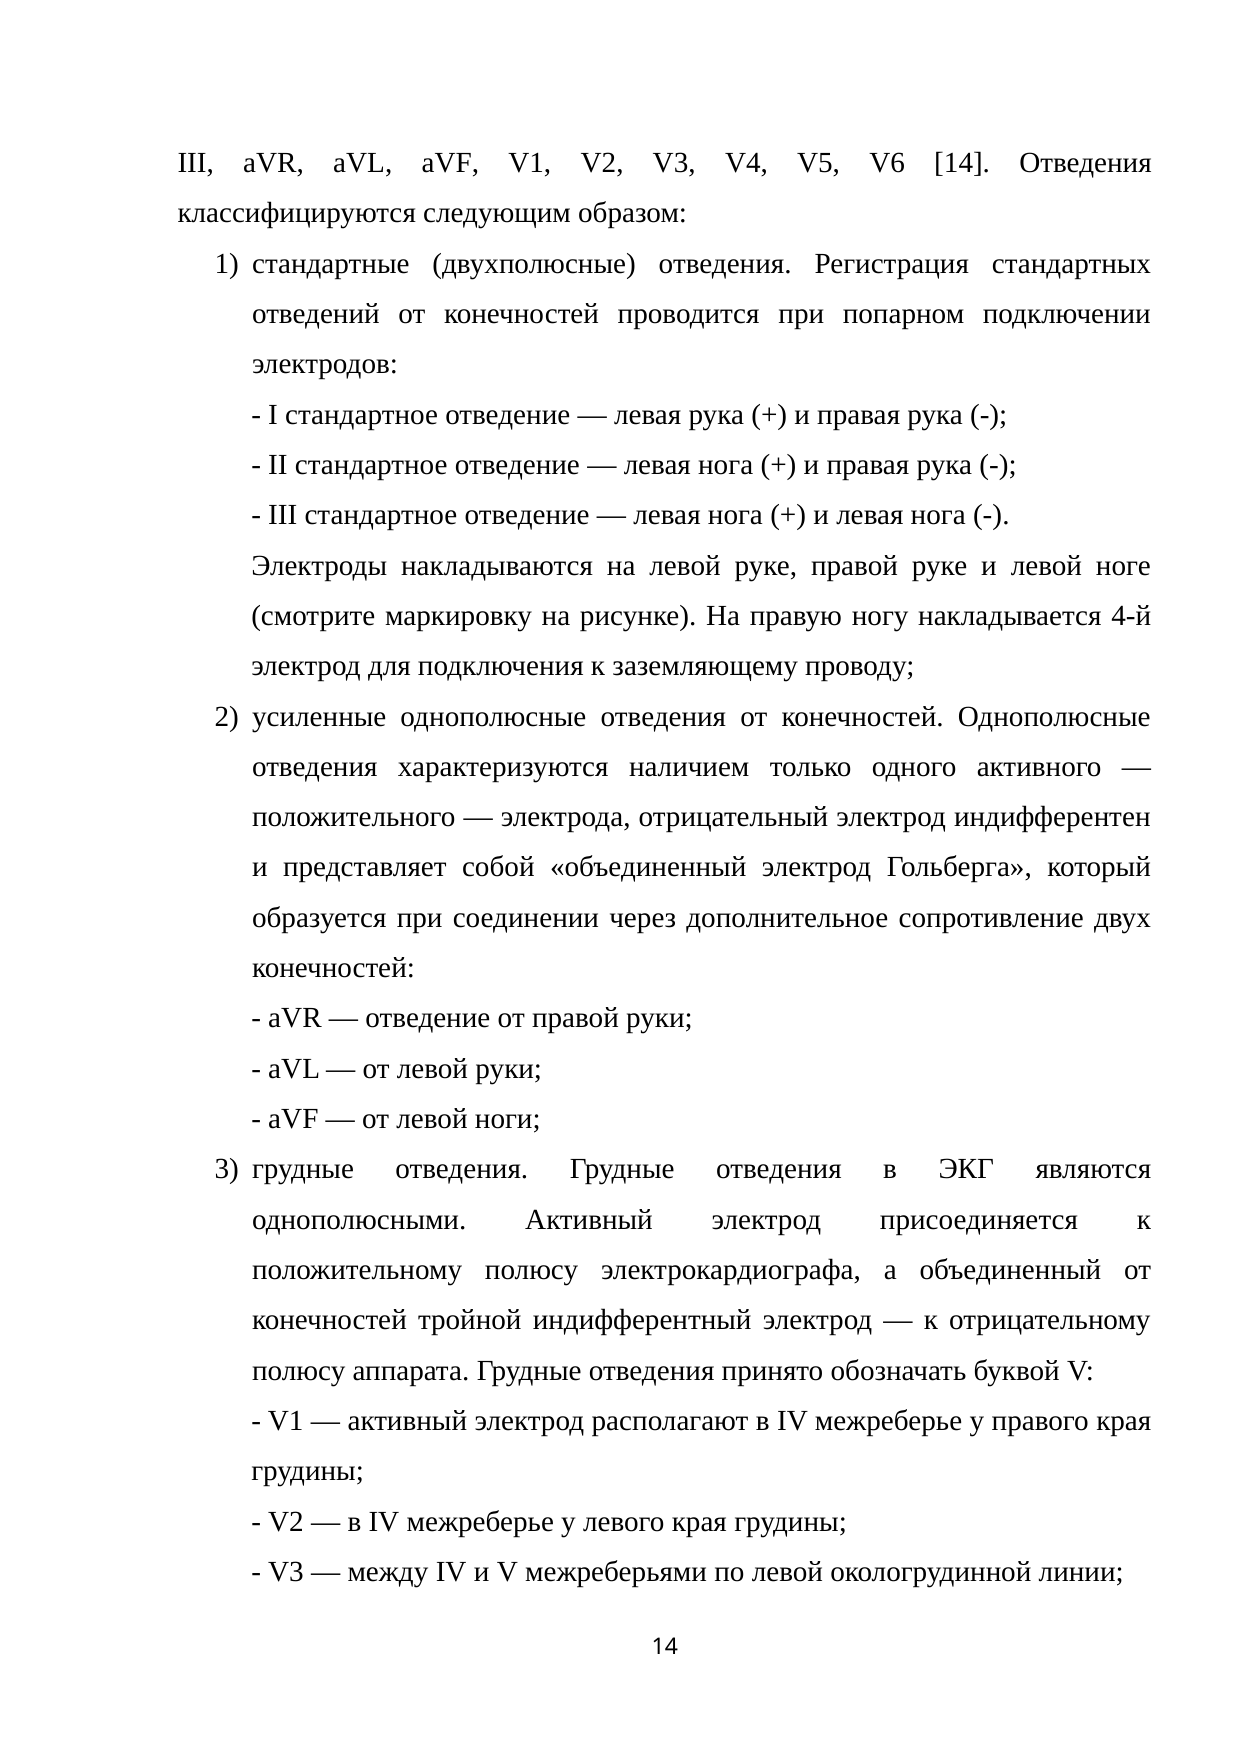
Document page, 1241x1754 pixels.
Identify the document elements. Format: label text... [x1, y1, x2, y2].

text - aVR — отведение от правой руки; [251, 1001, 1152, 1034]
text - V3 — между IV и V межреберьями по левой окологрудинной линии; [251, 1554, 1152, 1587]
list грудные отведения. Грудные отведения в ЭКГ являются однополюсными. Активный электрод присоединяется к положительному полюсу электрокардиографа, а объединенный от конечностей тройной индифферентный электрод — к отрицательному полюсу аппарата. Грудные отведения принято обозначать буквой V: [214, 1151, 1152, 1386]
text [177, 145, 1152, 229]
text - I стандартное отведение — левая рука (+) и правая рука (-); [177, 397, 1152, 430]
text - aVL — от левой руки; [251, 1051, 1152, 1084]
text - V1 — активный электрод располагают в IV межреберье у правого края грудины; [251, 1403, 1152, 1487]
list усиленные однополюсные отведения от конечностей. Однополюсные отведения характеризуются наличием только одного активного — положительного — электрода, отрицательный электрод индифферентен и представляет собой «объединенный электрод Гольберга», который образуется при соединении через дополнительное сопротивление двух конечностей: [214, 699, 1152, 984]
list стандартные (двухполюсные) отведения. Регистрация стандартных отведений от конечностей проводится при попарном подключении электродов: [214, 246, 1152, 380]
text - III стандартное отведение — левая нога (+) и левая нога (-). [177, 497, 1152, 531]
text Электроды накладываются на левой руке, правой руке и левой ноге (смотрите маркировку на рисунке). На правую ногу накладывается 4-й электрод для подключения к заземляющему проводу; [251, 548, 1152, 682]
text - aVF — от левой ноги; [251, 1101, 1152, 1135]
text - II стандартное отведение — левая нога (+) и правая рука (-); [177, 447, 1152, 481]
text - V2 — в IV межреберье у левого края грудины; [251, 1504, 1152, 1537]
